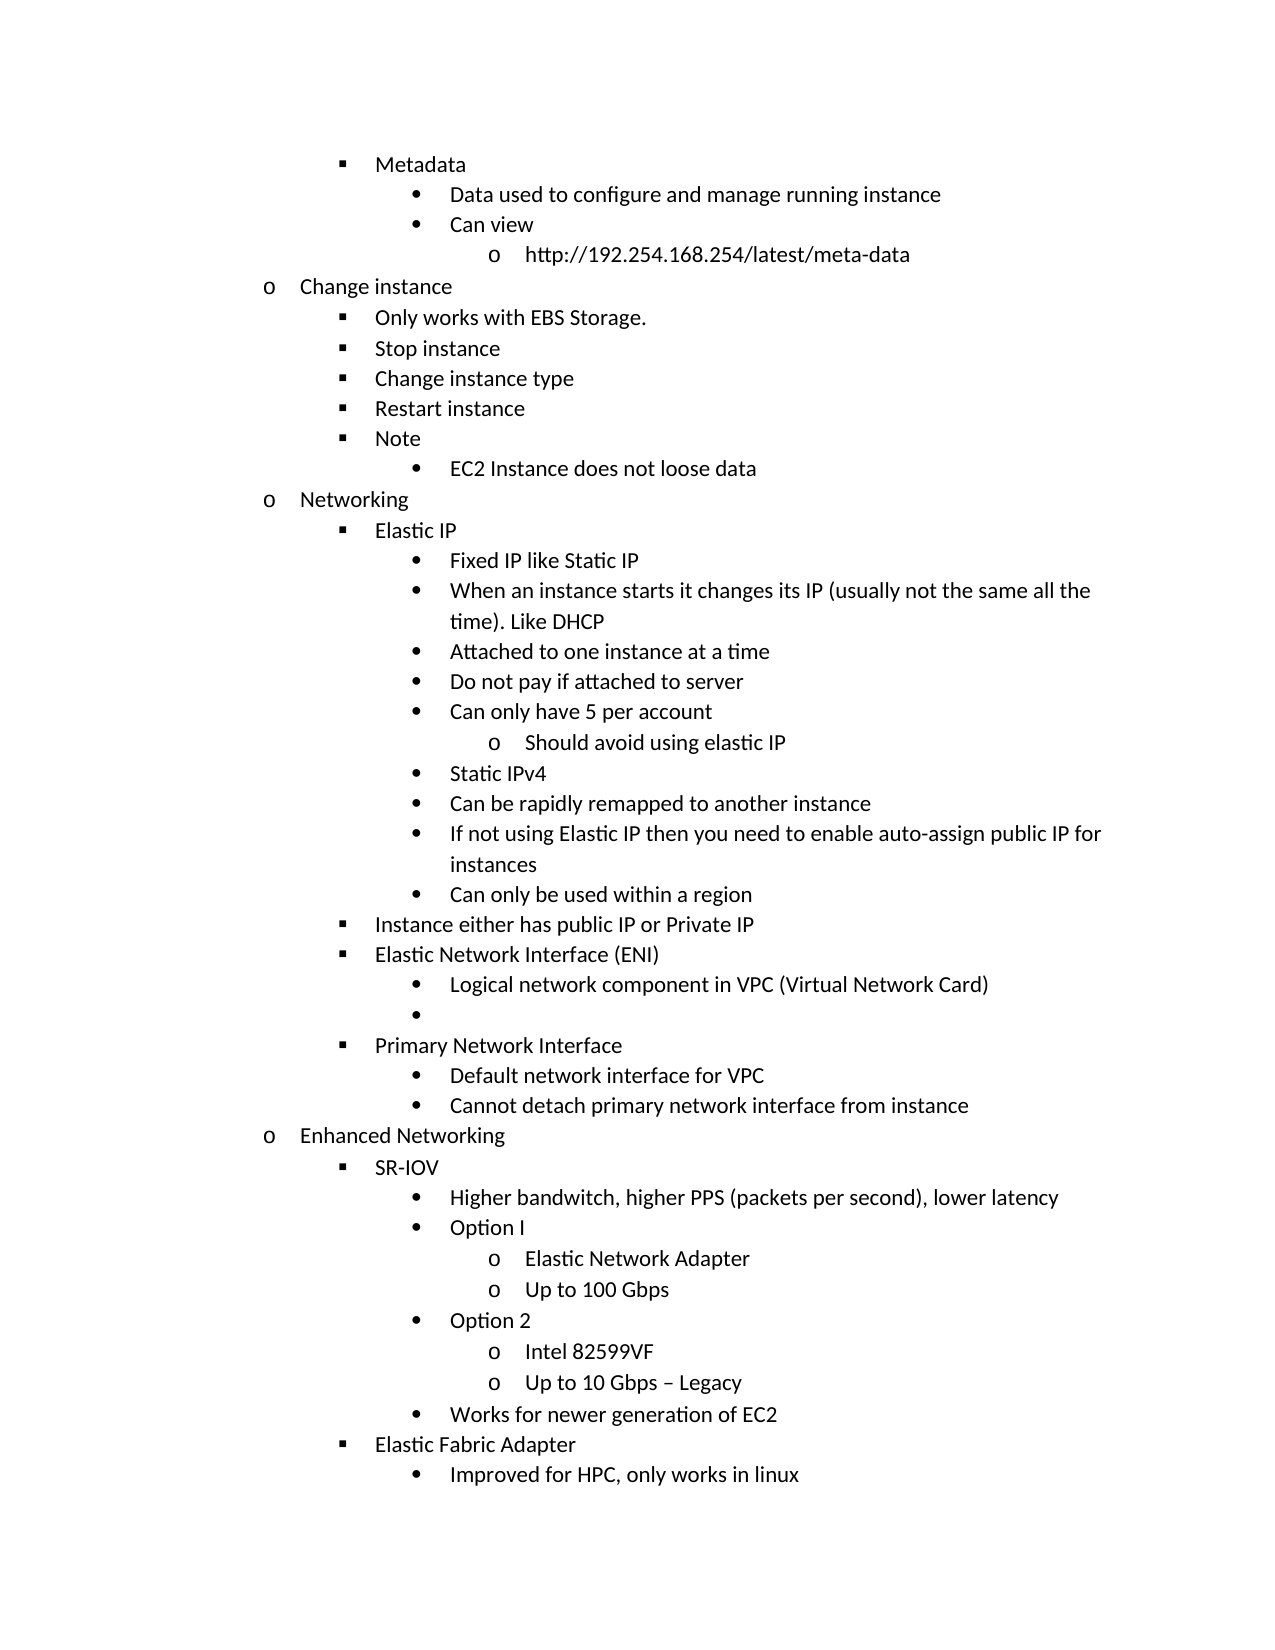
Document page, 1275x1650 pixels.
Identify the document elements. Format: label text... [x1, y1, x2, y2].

list http://192.254.168.254/latest/meta-data [487, 241, 1125, 270]
list Intel 82599VF [487, 1337, 1125, 1366]
list Primary Network Interface [337, 1031, 1125, 1059]
list Works for newer generation of EC2 [412, 1400, 1125, 1428]
list Logical network component in VPC (Virtual Network Card) [412, 971, 1125, 999]
list Note [337, 424, 1125, 452]
list Can only be used within a region [412, 880, 1125, 908]
list Do not pay if attached to server [412, 667, 1125, 695]
list Up to 100 Gbps [487, 1275, 1125, 1304]
list Can be rapidly remapped to another instance [412, 789, 1125, 817]
list Option 2 [412, 1307, 1125, 1335]
list Change instance [262, 272, 1125, 301]
list Data used to configure and manage running instance [412, 180, 1125, 208]
list Restart instance [337, 394, 1125, 422]
list Default network interface for VPC [412, 1061, 1125, 1089]
list Only works with EBS Storage. [337, 303, 1125, 332]
list Higher bandwitch, higher PPS (packets per second), lower latency [412, 1183, 1125, 1211]
list Elastic IP [337, 516, 1125, 544]
list EC2 Instance does not loose data [412, 454, 1125, 483]
list Should avoid using elastic IP [487, 728, 1125, 757]
list Fixed IP like Static IP [412, 546, 1125, 574]
list Option I [412, 1213, 1125, 1242]
list SR-IOV [337, 1153, 1125, 1181]
list Stop instance [337, 334, 1125, 362]
list Cannot detach primary network interface from instance [412, 1091, 1125, 1119]
list Can view [412, 210, 1125, 238]
list Metadata [337, 150, 1125, 178]
list Up to 10 Gbps – Legacy [487, 1368, 1125, 1397]
list Networking [262, 485, 1125, 514]
list Elastic Fabric Adapter [337, 1430, 1125, 1458]
list If not using Elastic IP then you need to enable auto-assign public IP for instances [412, 819, 1125, 878]
list Static IPv4 [412, 759, 1125, 787]
list Elastic Network Adapter [487, 1244, 1125, 1273]
list Change instance type [337, 364, 1125, 392]
list Enhanced Networking [262, 1122, 1125, 1151]
list Improved for HPC, only works in linux [412, 1460, 1125, 1488]
list When an instance starts it changes its IP (usually not the same all the time). Like DHCP [412, 577, 1125, 635]
list Instance either has public IP or Private IP [337, 910, 1125, 938]
list Attached to one instance at a time [412, 637, 1125, 665]
list Can only have 5 per account [412, 697, 1125, 726]
list Elastic Network Interface (ENI) [337, 940, 1125, 968]
